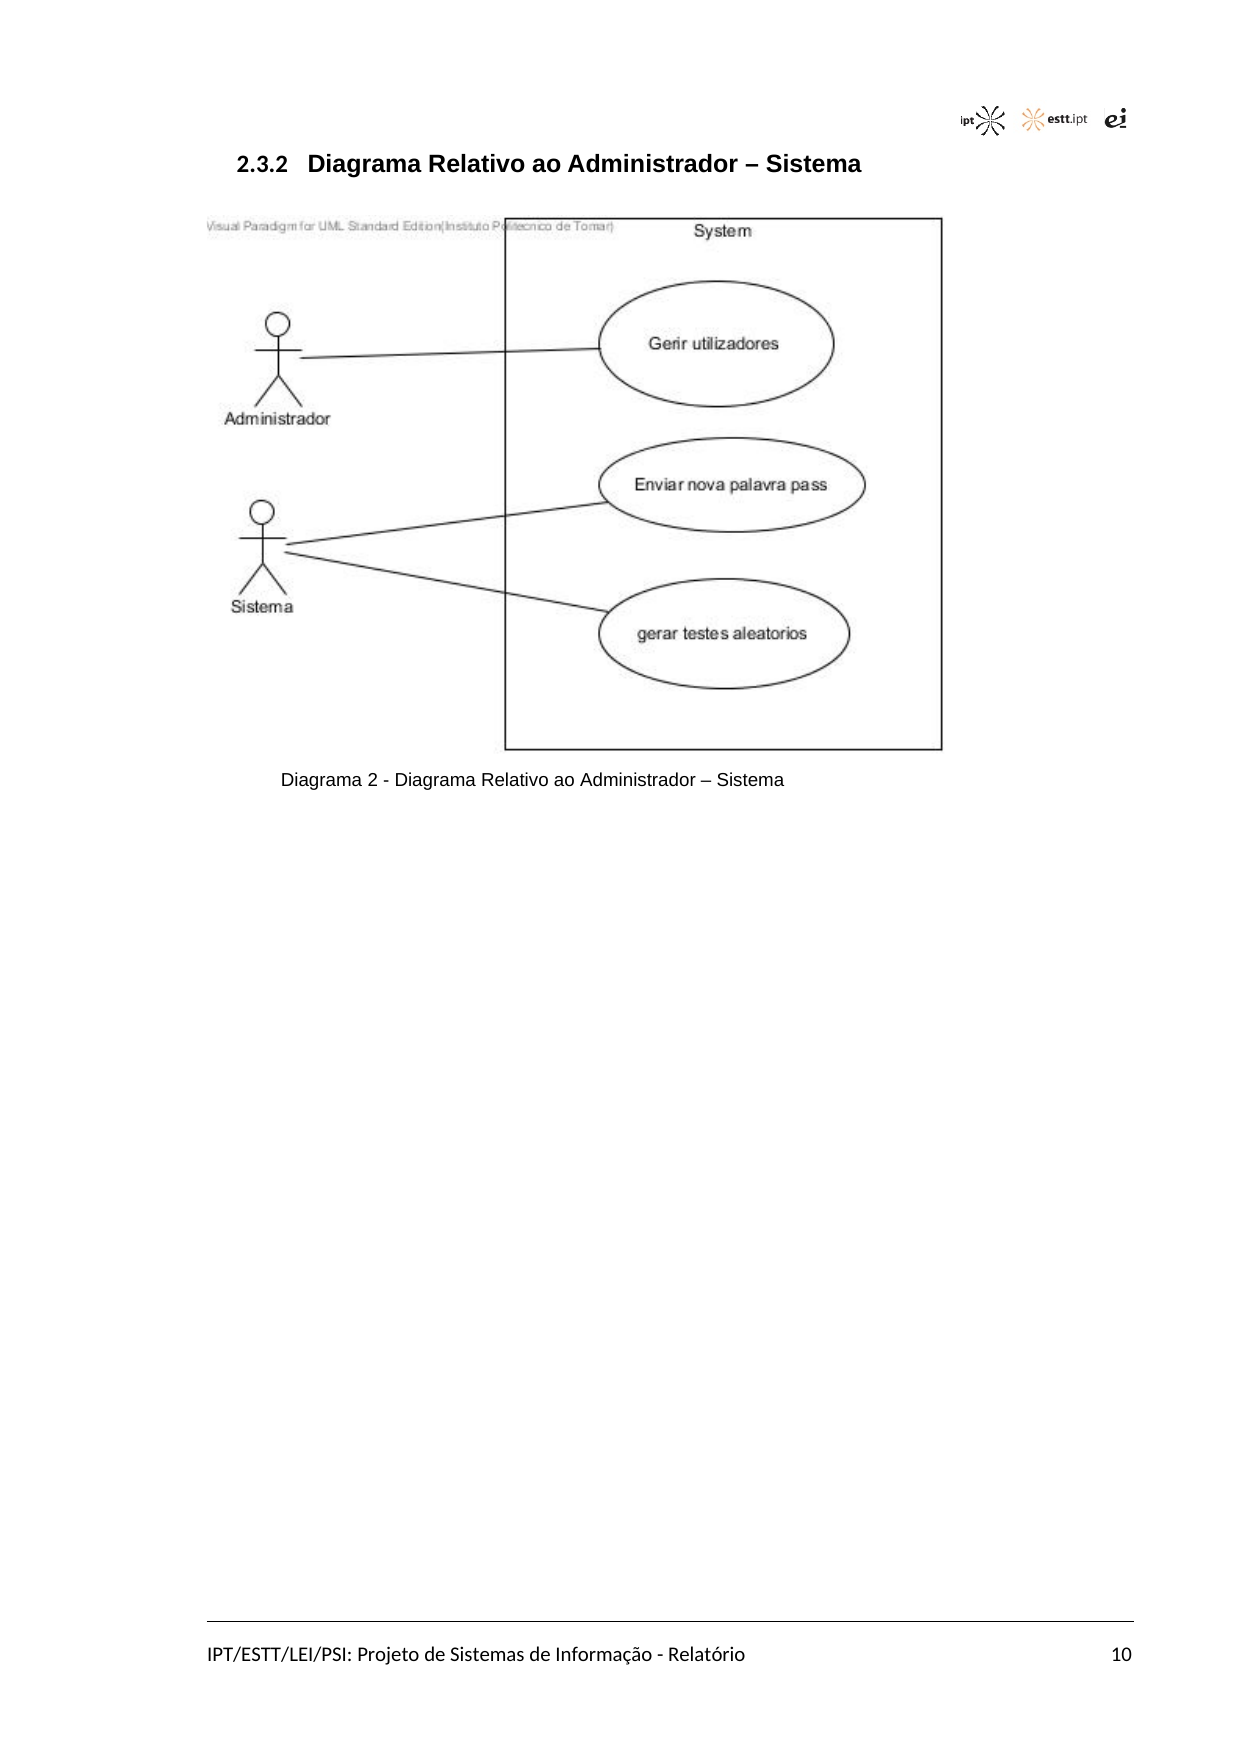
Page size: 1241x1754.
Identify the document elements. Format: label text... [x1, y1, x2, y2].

subtitle Diagrama Relativo ao Administrador – Sistema [236, 148, 1134, 178]
text Diagrama 2 - Diagrama Relativo ao Administrador – Sistema [281, 769, 1060, 790]
picture [206, 215, 949, 757]
picture [959, 104, 1005, 136]
picture [1013, 100, 1097, 139]
picture [1104, 108, 1127, 128]
